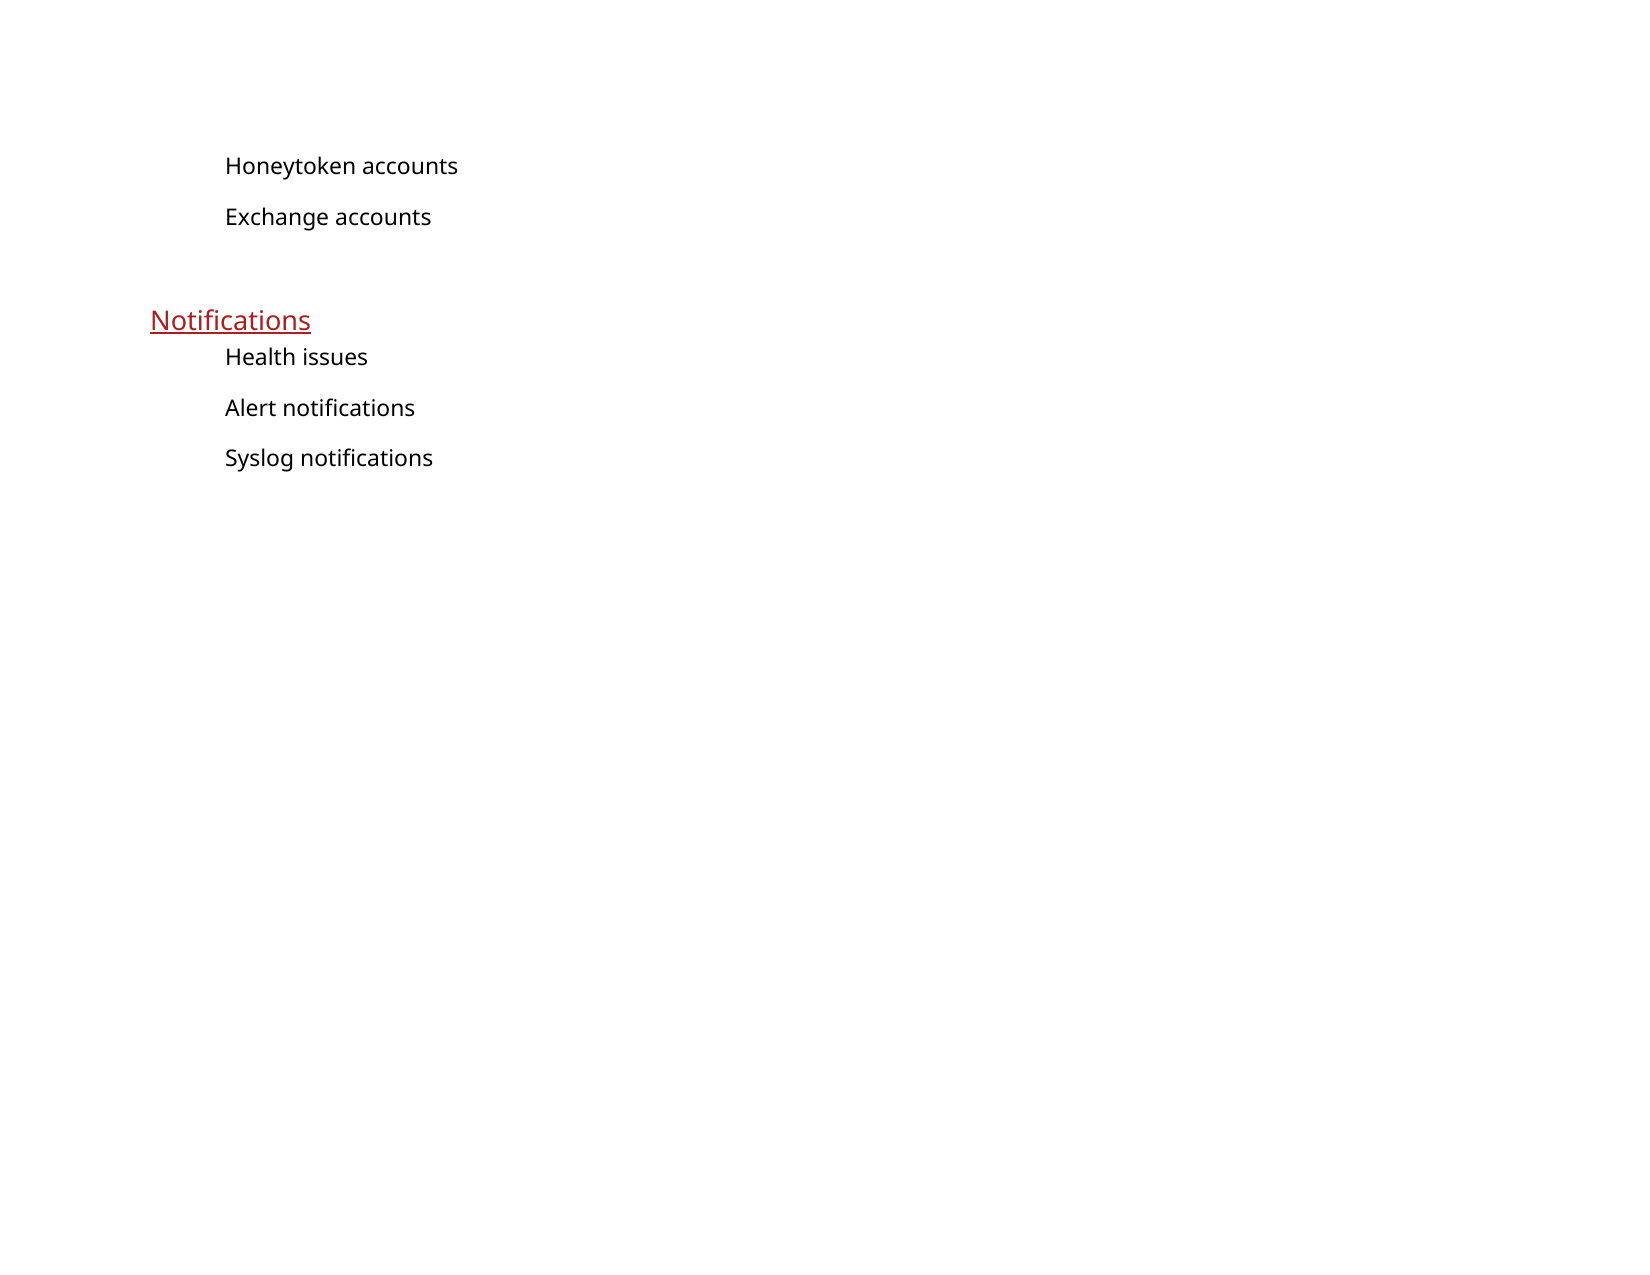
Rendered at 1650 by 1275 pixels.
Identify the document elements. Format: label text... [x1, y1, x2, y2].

text Syslog notifications [225, 442, 1500, 473]
text Exchange accounts [225, 200, 1500, 232]
subtitle Notifications [150, 301, 1500, 338]
text Honeytoken accounts [225, 150, 1500, 181]
text Health issues [225, 341, 1500, 372]
text Alert notifications [225, 391, 1500, 423]
